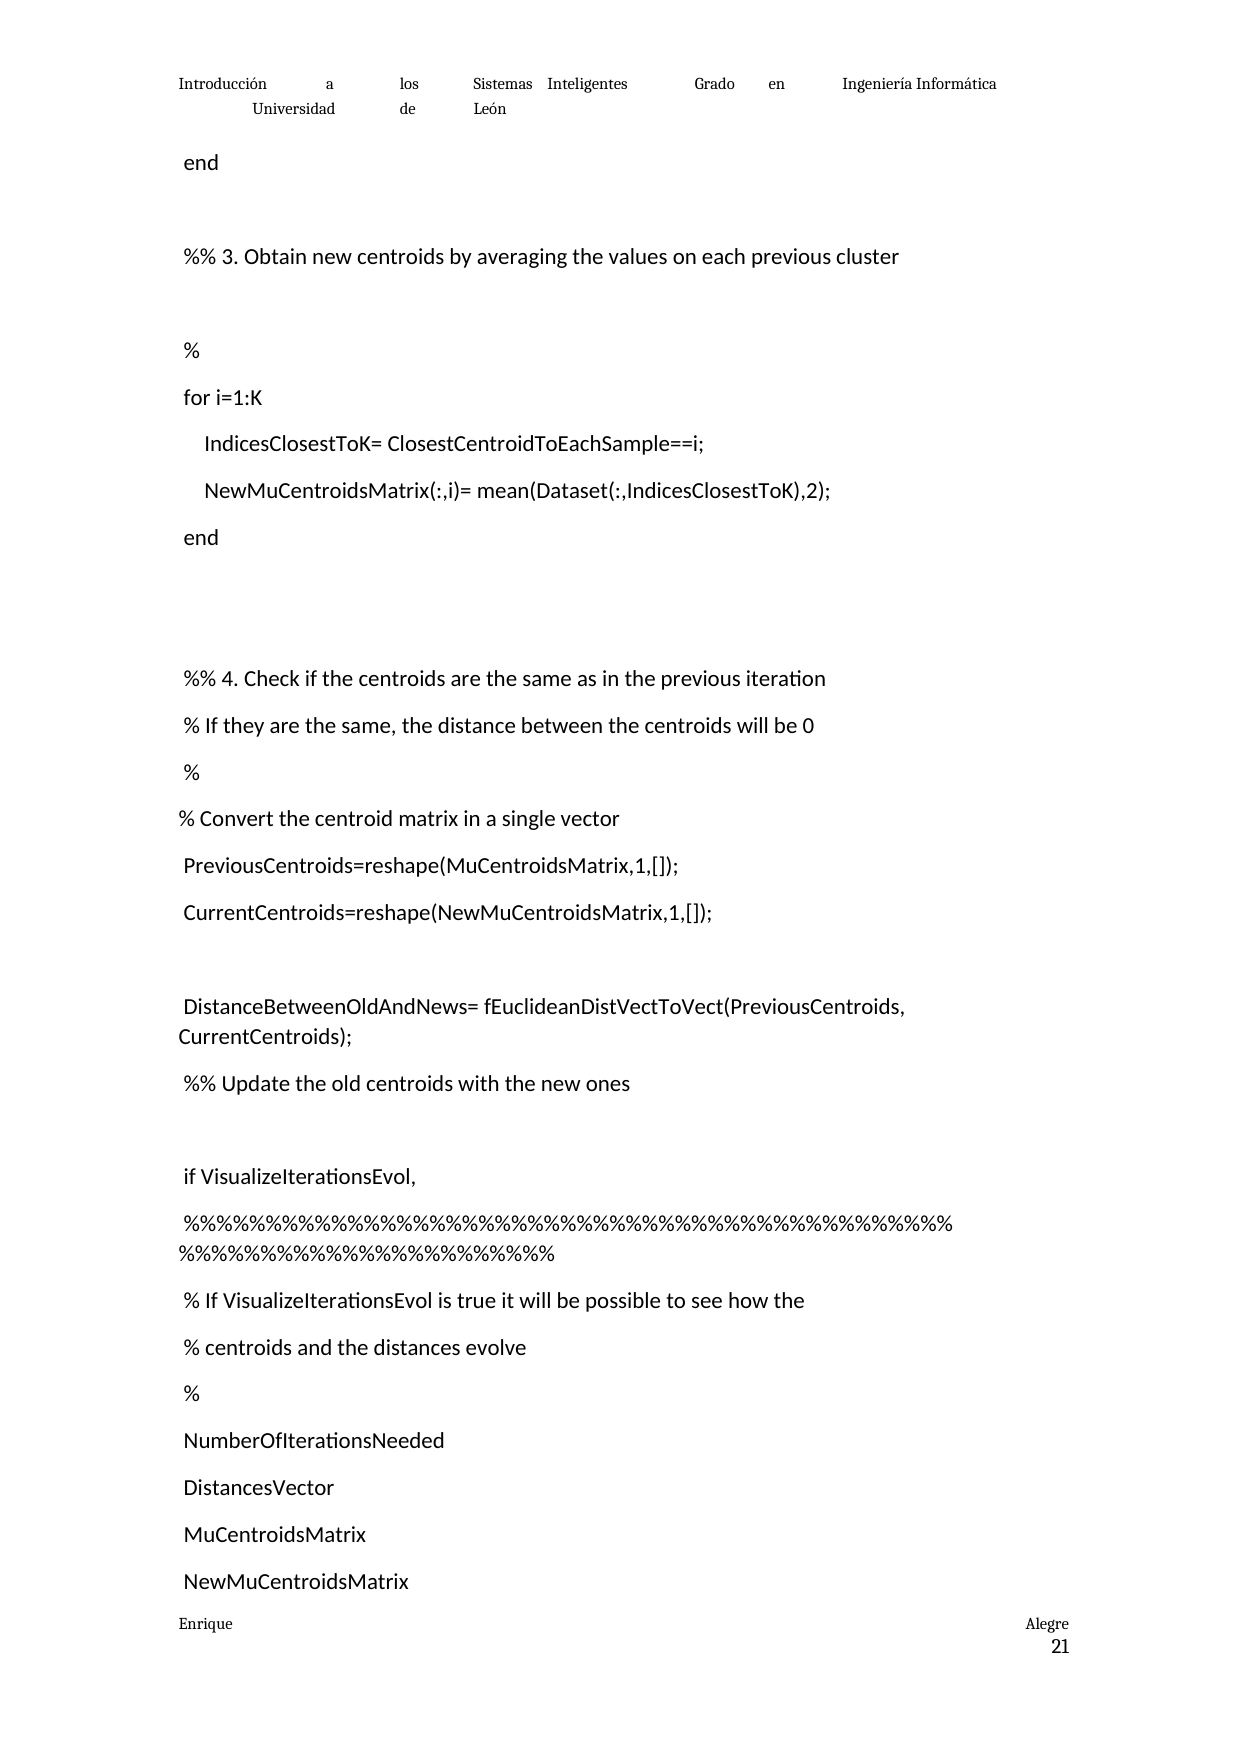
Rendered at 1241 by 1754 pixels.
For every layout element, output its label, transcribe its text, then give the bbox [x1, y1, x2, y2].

text end [178, 148, 957, 176]
text %%%%%%%%%%%%%%%%%%%%%%%%%%%%%%%%%%%%%%%%%%%%%%%%%%%%%%%%%%%%%%%%%%%%%% [178, 1209, 957, 1267]
text %% 4. Check if the centroids are the same as in the previous iteration [178, 664, 957, 692]
text NewMuCentroidsMatrix [178, 1567, 957, 1595]
text CurrentCentroids=reshape(NewMuCentroidsMatrix,1,[]); [178, 898, 957, 926]
text %% 3. Obtain new centroids by averaging the values on each previous cluster [178, 242, 957, 270]
text DistancesVector [178, 1473, 957, 1501]
text MuCentroidsMatrix [178, 1520, 957, 1548]
text % Convert the centroid matrix in a single vector [178, 804, 957, 833]
text % If VisualizeIterationsEvol is true it will be possible to see how the [178, 1286, 957, 1314]
text if VisualizeIterationsEvol, [178, 1162, 957, 1190]
text end [178, 523, 957, 551]
text PreviousCentroids=reshape(MuCentroidsMatrix,1,[]); [178, 851, 957, 879]
text for i=1:K [178, 383, 957, 411]
text IndicesClosestToK= ClosestCentroidToEachSample==i; [178, 429, 957, 458]
text NewMuCentroidsMatrix(:,i)= mean(Dataset(:,IndicesClosestToK),2); [178, 476, 957, 504]
text % centroids and the distances evolve [178, 1333, 957, 1361]
text DistanceBetweenOldAndNews= fEuclideanDistVectToVect(PreviousCentroids, CurrentCentroids); [178, 992, 957, 1050]
text % [178, 1379, 957, 1408]
text NumberOfIterationsNeeded [178, 1426, 957, 1454]
text % If they are the same, the distance between the centroids will be 0 [178, 711, 957, 739]
text %% Update the old centroids with the new ones [178, 1069, 957, 1097]
text % [178, 336, 957, 364]
text % [178, 758, 957, 786]
